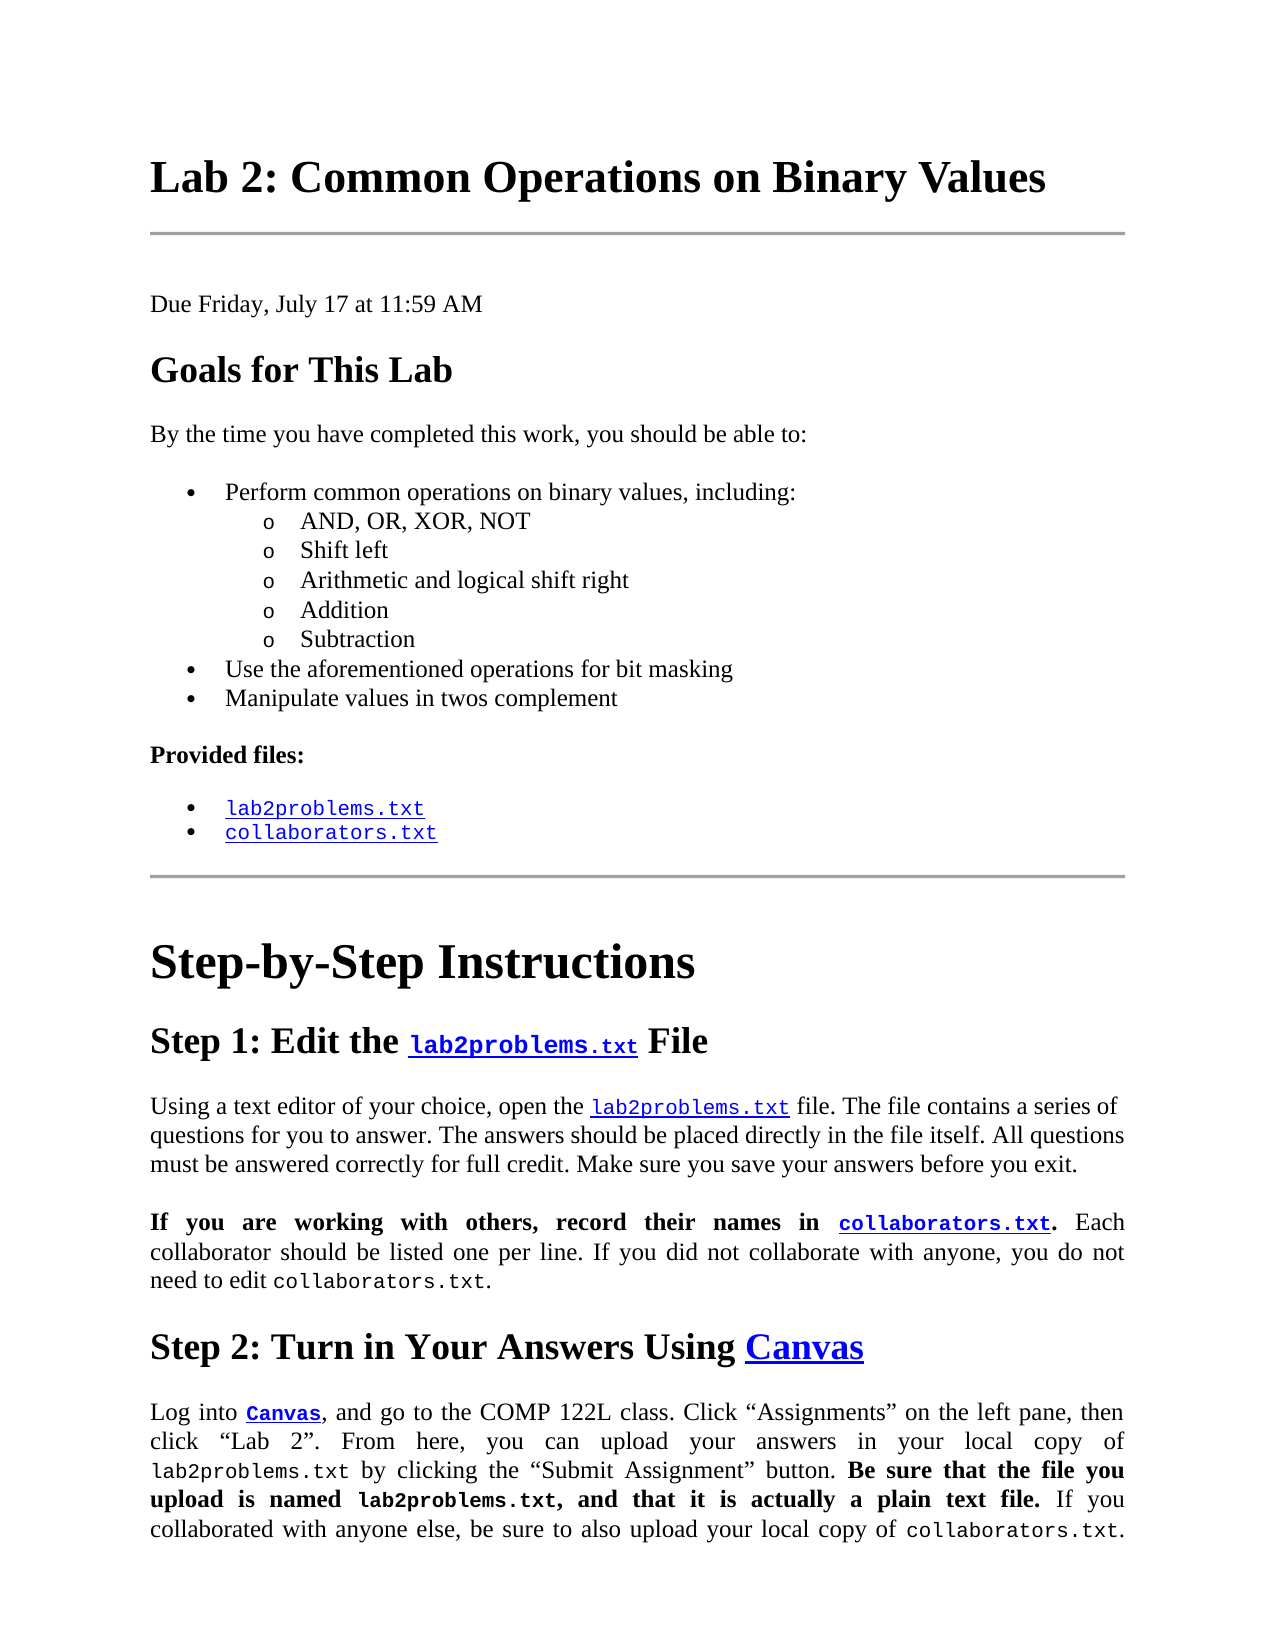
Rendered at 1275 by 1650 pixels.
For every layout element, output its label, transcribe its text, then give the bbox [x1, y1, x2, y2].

text Due Friday, July 17 at 11:59 AM [150, 289, 1125, 318]
text Step 2: Turn in Your Answers Using Canvas [150, 1324, 1125, 1367]
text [150, 1397, 1125, 1544]
text Lab 2: Common Operations on Binary Values [150, 150, 1125, 203]
text Provided files: [150, 741, 1125, 769]
text Step 1: Edit the lab2problems.txt File [150, 1019, 1125, 1062]
list Manipulate values in twos complement [187, 683, 1125, 711]
list AND, OR, XOR, NOT [262, 506, 1125, 536]
text Using a text editor of your choice, open the lab2problems.txt file. The file contains a series of questions for you to answer. The answers should be placed directly in the file itself. All questions must be answered correctly for full credit. Make sure you save your answers before you exit. [150, 1091, 1125, 1178]
list lab2problems.txt [187, 798, 1125, 822]
list Addition [262, 595, 1125, 624]
text By the time you have completed this work, you should be able to: [150, 419, 1125, 448]
text Goals for This Lab [150, 347, 1125, 390]
list Arithmetic and logical shift right [262, 565, 1125, 595]
list Shift left [262, 536, 1125, 565]
text If you are working with others, record their names in collaborators.txt. Each collaborator should be listed one per line. If you did not collaborate with anyone, you do not need to edit collaborators.txt. [150, 1207, 1125, 1295]
list collaborators.txt [187, 822, 1125, 846]
list Use the aforementioned operations for bit masking [187, 654, 1125, 683]
text Step-by-Step Instructions [150, 932, 1125, 989]
list Subtraction [262, 624, 1125, 654]
list Perform common operations on binary values, including: [187, 477, 1125, 506]
